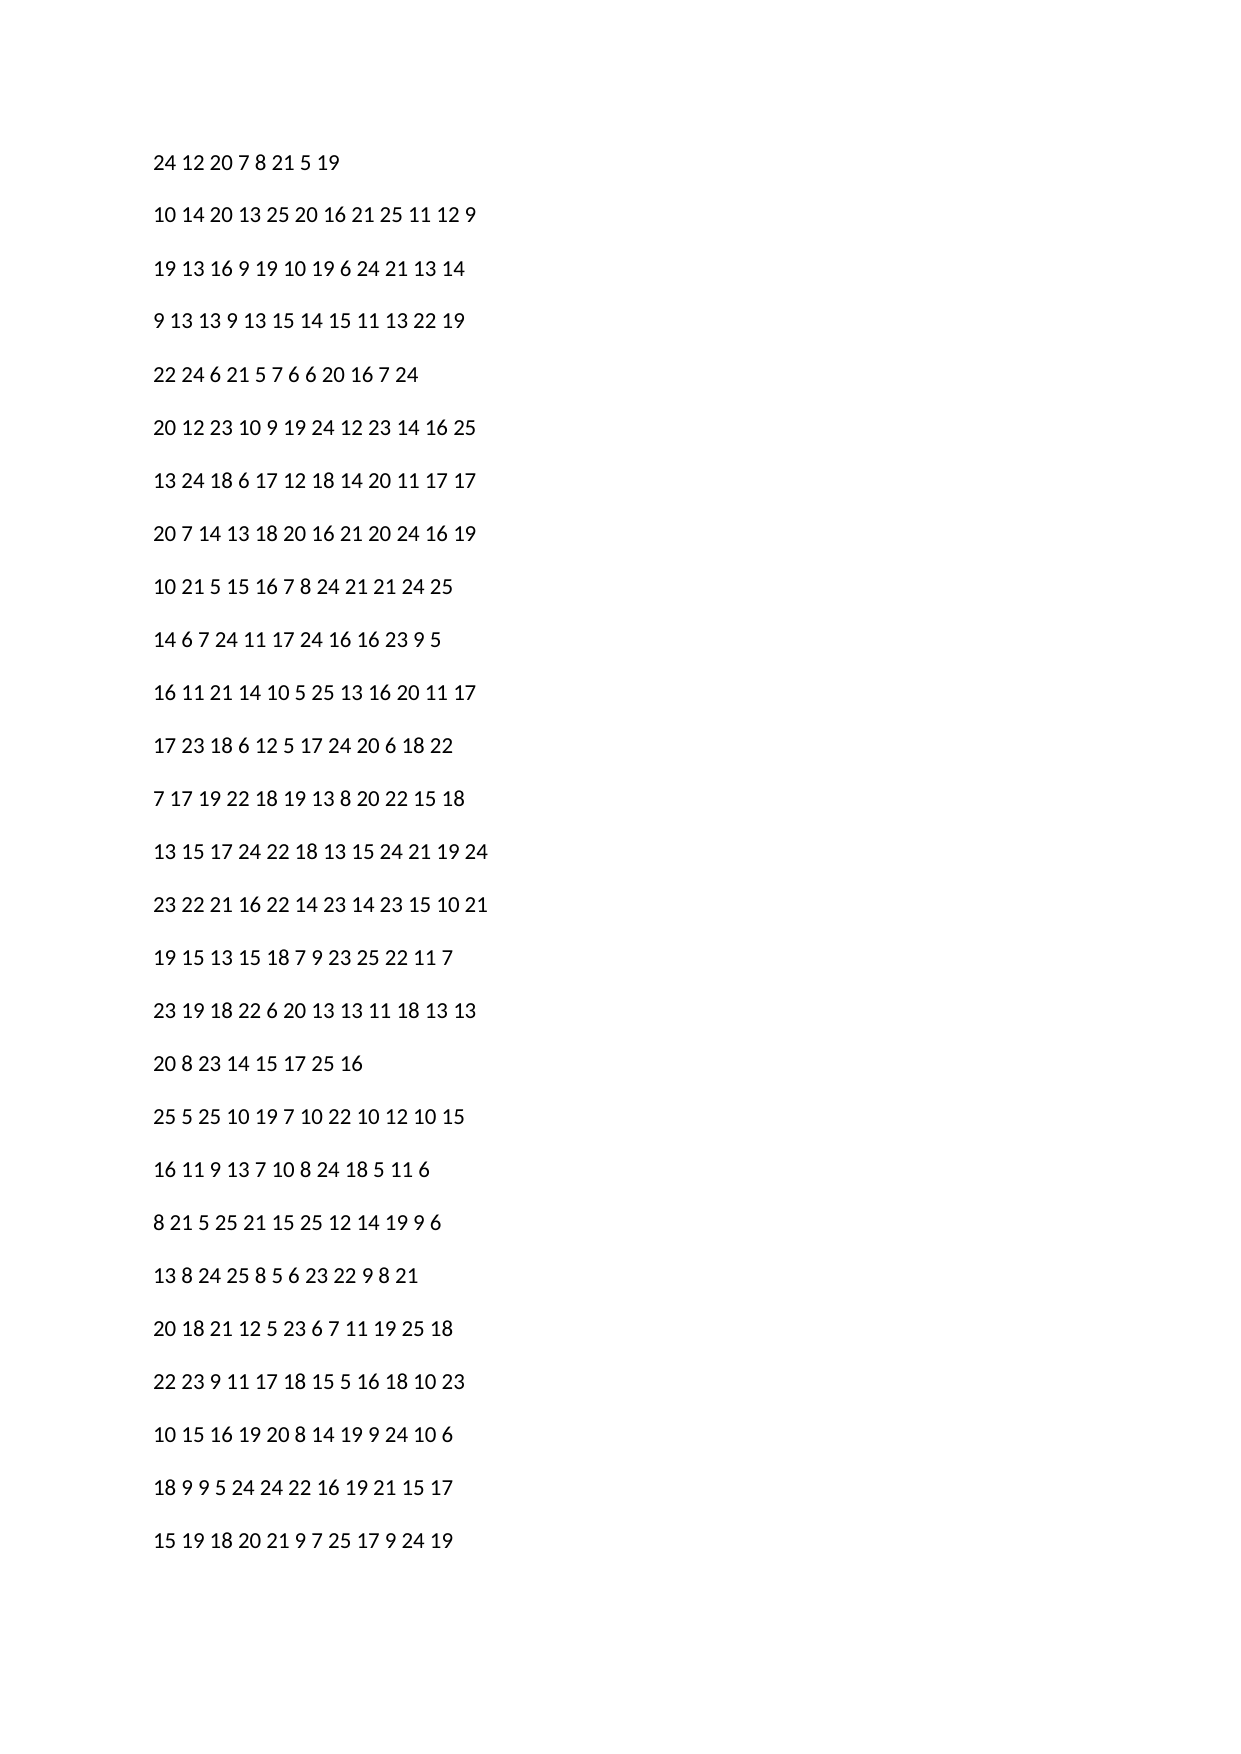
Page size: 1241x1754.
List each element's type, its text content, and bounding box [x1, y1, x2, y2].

text 20 7 14 13 18 20 16 21 20 24 16 19 [148, 519, 1093, 547]
text 20 18 21 12 5 23 6 7 11 19 25 18 [148, 1314, 1093, 1342]
text 17 23 18 6 12 5 17 24 20 6 18 22 [148, 731, 1093, 759]
text 23 19 18 22 6 20 13 13 11 18 13 13 [148, 996, 1093, 1024]
text 16 11 9 13 7 10 8 24 18 5 11 6 [148, 1155, 1093, 1183]
text 7 17 19 22 18 19 13 8 20 22 15 18 [148, 784, 1093, 812]
text 15 19 18 20 21 9 7 25 17 9 24 19 [148, 1526, 1093, 1554]
text 18 9 9 5 24 24 22 16 19 21 15 17 [148, 1473, 1093, 1501]
text 19 13 16 9 19 10 19 6 24 21 13 14 [148, 254, 1093, 282]
text 10 14 20 13 25 20 16 21 25 11 12 9 [148, 201, 1093, 229]
text 13 8 24 25 8 5 6 23 22 9 8 21 [148, 1261, 1093, 1289]
text 10 15 16 19 20 8 14 19 9 24 10 6 [148, 1420, 1093, 1448]
text 22 24 6 21 5 7 6 6 20 16 7 24 [148, 360, 1093, 388]
text 13 24 18 6 17 12 18 14 20 11 17 17 [148, 466, 1093, 494]
text 24 12 20 7 8 21 5 19 [148, 148, 1093, 176]
text 19 15 13 15 18 7 9 23 25 22 11 7 [148, 943, 1093, 971]
text 8 21 5 25 21 15 25 12 14 19 9 6 [148, 1208, 1093, 1236]
text 13 15 17 24 22 18 13 15 24 21 19 24 [148, 837, 1093, 865]
text 25 5 25 10 19 7 10 22 10 12 10 15 [148, 1102, 1093, 1130]
text 14 6 7 24 11 17 24 16 16 23 9 5 [148, 625, 1093, 653]
text 20 12 23 10 9 19 24 12 23 14 16 25 [148, 413, 1093, 441]
text 10 21 5 15 16 7 8 24 21 21 24 25 [148, 572, 1093, 600]
text 9 13 13 9 13 15 14 15 11 13 22 19 [148, 307, 1093, 335]
text 20 8 23 14 15 17 25 16 [148, 1049, 1093, 1077]
text 23 22 21 16 22 14 23 14 23 15 10 21 [148, 890, 1093, 918]
text 16 11 21 14 10 5 25 13 16 20 11 17 [148, 678, 1093, 706]
text 22 23 9 11 17 18 15 5 16 18 10 23 [148, 1367, 1093, 1395]
